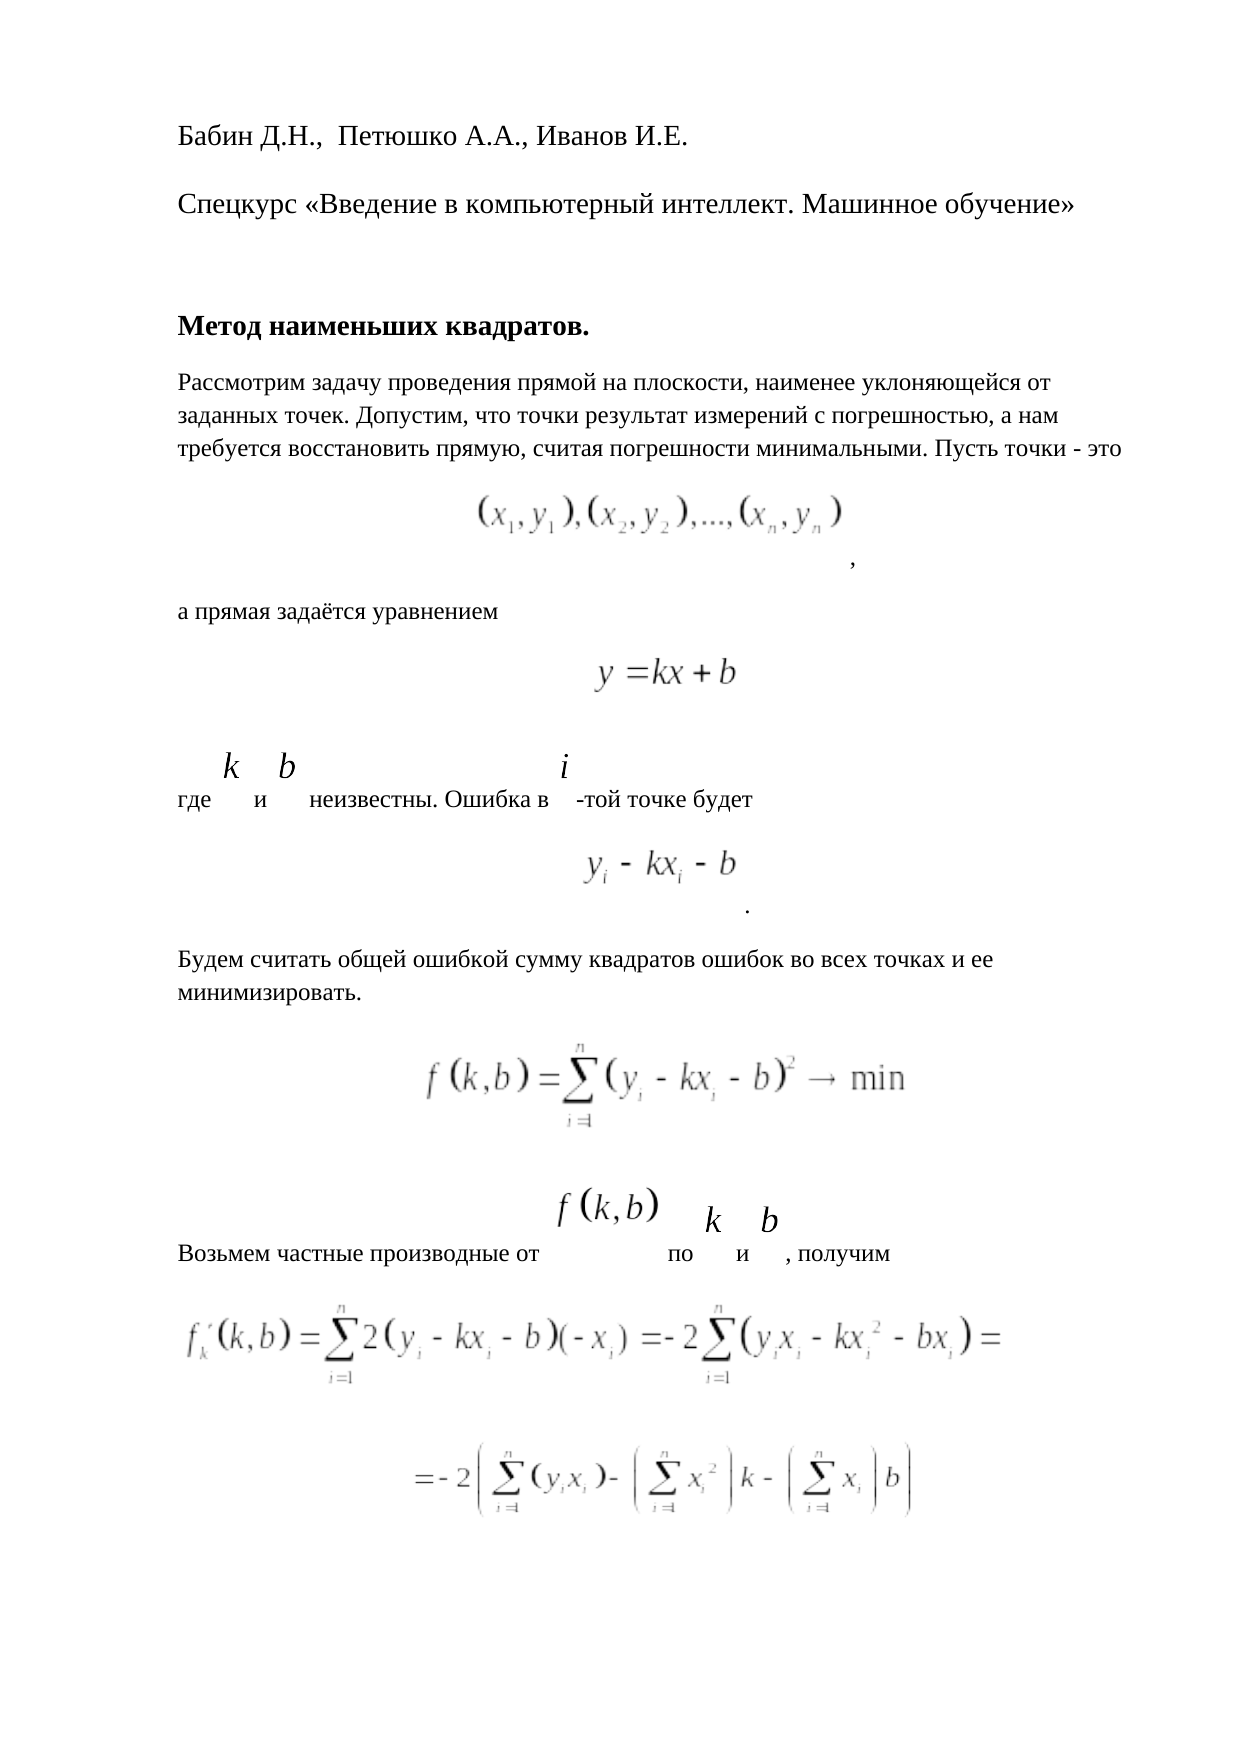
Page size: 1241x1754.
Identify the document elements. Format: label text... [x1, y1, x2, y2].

text Возьмем частные производные от по и , получим [177, 1180, 1152, 1267]
text Рассмотрим задачу проведения прямой на плоскости, наименее уклоняющейся от заданных точек. Допустим, что точки результат измерений с погрешностью, а нам требуется восстановить прямую, считая погрешности минимальными. Пусть точки - это [177, 367, 1152, 462]
text . [177, 838, 1152, 919]
text Спецкурс «Введение в компьютерный интеллект. Машинное обучение» [177, 186, 1152, 219]
text Будем считать общей ошибкой сумму квадратов ошибок во всех точках и ее минимизировать. [177, 944, 1152, 1006]
text , [177, 487, 1152, 571]
text а прямая задаётся уравнением [177, 596, 1152, 625]
text где и неизвестны. Ошибка в -той точке будет [177, 744, 1152, 813]
text Бабин Д.Н., Петюшко А.А., Иванов И.Е. [177, 118, 1152, 152]
text Метод наименьших квадратов. [177, 308, 1152, 341]
